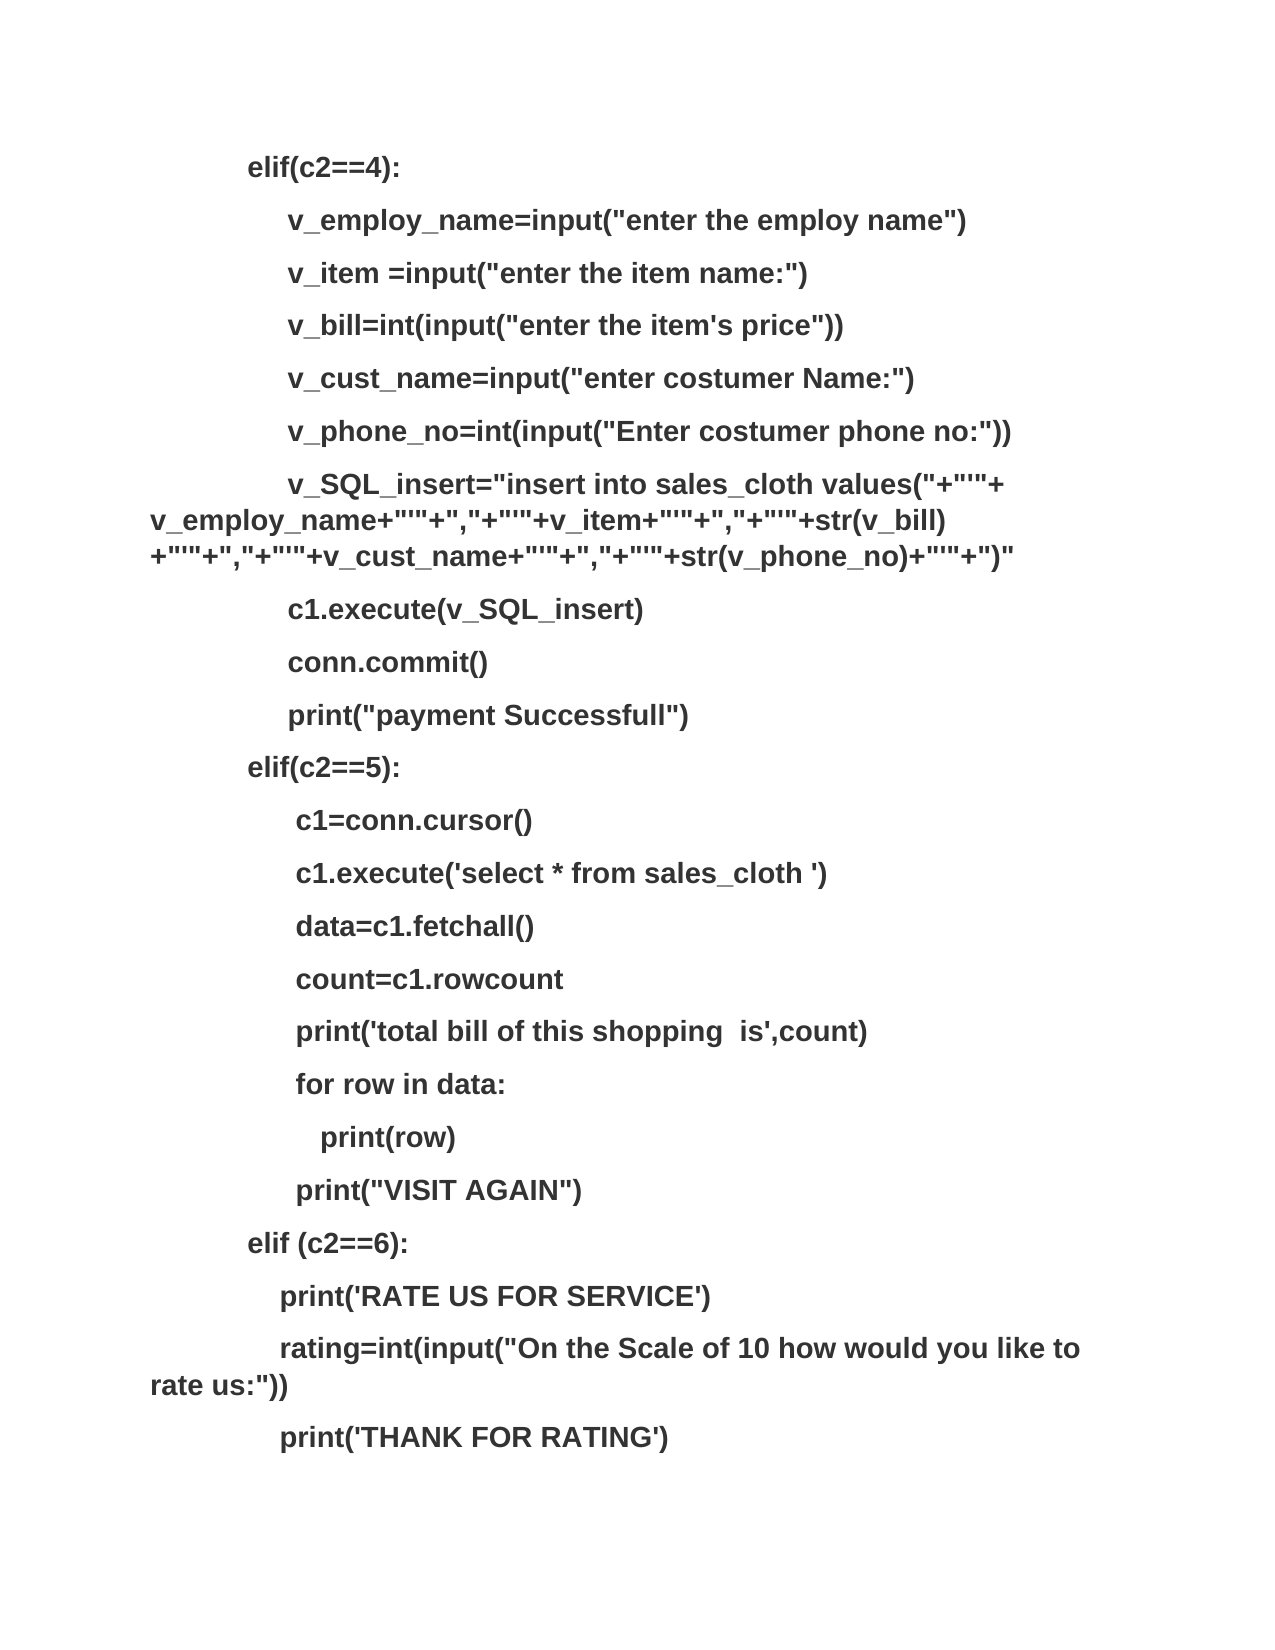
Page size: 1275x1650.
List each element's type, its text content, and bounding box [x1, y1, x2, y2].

text elif(c2==4): [150, 150, 1125, 183]
text print(row) [150, 1120, 1125, 1154]
text elif (c2==6): [150, 1226, 1125, 1259]
text v_bill=int(input("enter the item's price")) [150, 308, 1125, 342]
text conn.commit() [150, 645, 1125, 678]
text print("payment Successfull") [150, 698, 1125, 731]
text v_cust_name=input("enter costumer Name:") [150, 361, 1125, 395]
text print("VISIT AGAIN") [150, 1173, 1125, 1206]
text v_item =input("enter the item name:") [150, 256, 1125, 289]
text c1.execute(v_SQL_insert) [150, 592, 1125, 626]
text c1=conn.cursor() [150, 803, 1125, 837]
text for row in data: [150, 1067, 1125, 1101]
text elif(c2==5): [150, 750, 1125, 784]
text print('THANK FOR RATING') [150, 1420, 1125, 1454]
text count=c1.rowcount [150, 962, 1125, 995]
text print('total bill of this shopping is',count) [150, 1014, 1125, 1048]
text rating=int(input("On the Scale of 10 how would you like to rate us:")) [150, 1331, 1125, 1401]
text v_SQL_insert="insert into sales_cloth values("+"'"+ v_employ_name+"'"+","+"'"+v_item+"'"+","+"'"+str(v_bill)+"'"+","+"'"+v_cust_name+"'"+","+"'"+str(v_phone_no)+"'"+")" [150, 467, 1125, 573]
text v_phone_no=int(input("Enter costumer phone no:")) [150, 414, 1125, 448]
text c1.execute('select * from sales_cloth ') [150, 856, 1125, 889]
text print('RATE US FOR SERVICE') [150, 1278, 1125, 1312]
text data=c1.fetchall() [150, 909, 1125, 942]
text v_employ_name=input("enter the employ name") [150, 203, 1125, 236]
